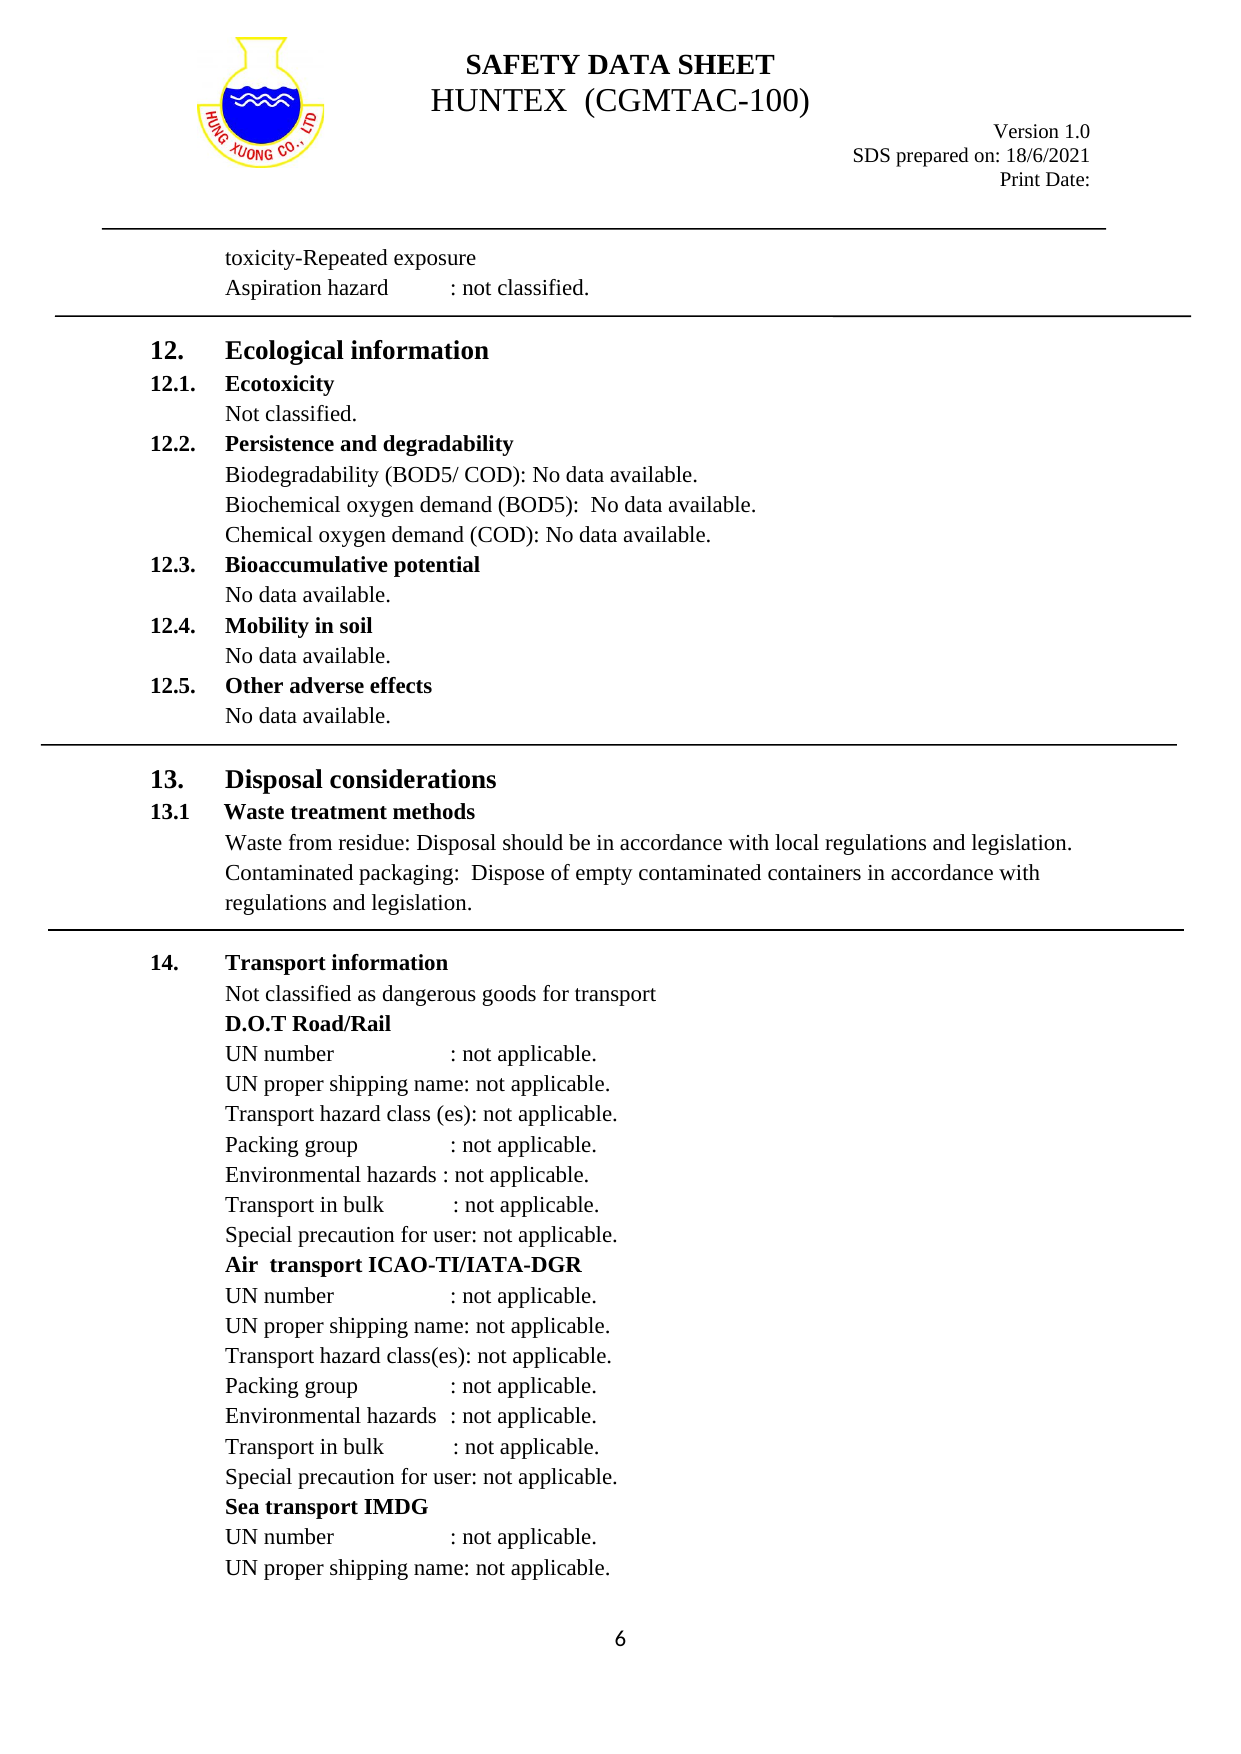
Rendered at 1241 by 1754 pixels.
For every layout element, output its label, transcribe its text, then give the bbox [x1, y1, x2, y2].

text 12.2. Persistence and degradability [150, 430, 1090, 457]
text UN number : not applicable. [150, 1282, 1090, 1308]
text Chemical oxygen demand (COD): No data available. [150, 521, 1090, 547]
text UN proper shipping name: not applicable. [150, 1070, 1090, 1097]
text Transport hazard class(es): not applicable. [150, 1342, 1090, 1368]
text Transport in bulk : not applicable. [150, 1433, 1090, 1459]
text Biodegradability (BOD5/ COD): No data available. [150, 461, 1090, 487]
text UN number : not applicable. [150, 1040, 1090, 1066]
text Packing group : not applicable. [150, 1131, 1090, 1157]
text Sea transport IMDG [150, 1493, 1090, 1519]
text Waste from residue: Disposal should be in accordance with local regulations and legislation. [150, 829, 1090, 855]
picture [197, 37, 325, 168]
text UN proper shipping name: not applicable. [150, 1312, 1090, 1338]
text Aspiration hazard : not classified. [150, 274, 1090, 300]
text 12.5. Other adverse effects [150, 672, 1090, 698]
text D.O.T Road/Rail [150, 1010, 1090, 1036]
text Special precaution for user: not applicable. [150, 1463, 1090, 1489]
text 13. Disposal considerations [150, 763, 1090, 794]
text 12. Ecological information [150, 334, 1090, 365]
text 12.3. Bioaccumulative potential [150, 551, 1090, 578]
text regulations and legislation. [150, 889, 1090, 915]
text Packing group : not applicable. [150, 1372, 1090, 1399]
text 13.1 Waste treatment methods [150, 798, 1090, 825]
text toxicity-Repeated exposure [150, 244, 1090, 270]
text Transport hazard class (es): not applicable. [150, 1101, 1090, 1127]
text Contaminated packaging: Dispose of empty contaminated containers in accordance with [150, 859, 1090, 885]
text 14. Transport information [150, 949, 1090, 976]
text Environmental hazards : not applicable. [150, 1403, 1090, 1429]
text Not classified as dangerous goods for transport [150, 980, 1090, 1006]
text Environmental hazards : not applicable. [150, 1161, 1090, 1187]
text UN proper shipping name: not applicable. [150, 1554, 1090, 1580]
text Air transport ICAO-TI/IATA-DGR [150, 1252, 1090, 1278]
text Special precaution for user: not applicable. [150, 1221, 1090, 1248]
text Biochemical oxygen demand (BOD5): No data available. [150, 491, 1090, 517]
text Not classified. [150, 400, 1090, 427]
text 12.4. Mobility in soil [150, 612, 1090, 638]
text 12.1. Ecotoxicity [150, 370, 1090, 396]
text UN number : not applicable. [150, 1523, 1090, 1550]
text No data available. [150, 642, 1090, 668]
text No data available. [150, 581, 1090, 608]
text Transport in bulk : not applicable. [150, 1191, 1090, 1217]
text No data available. [150, 702, 1090, 729]
